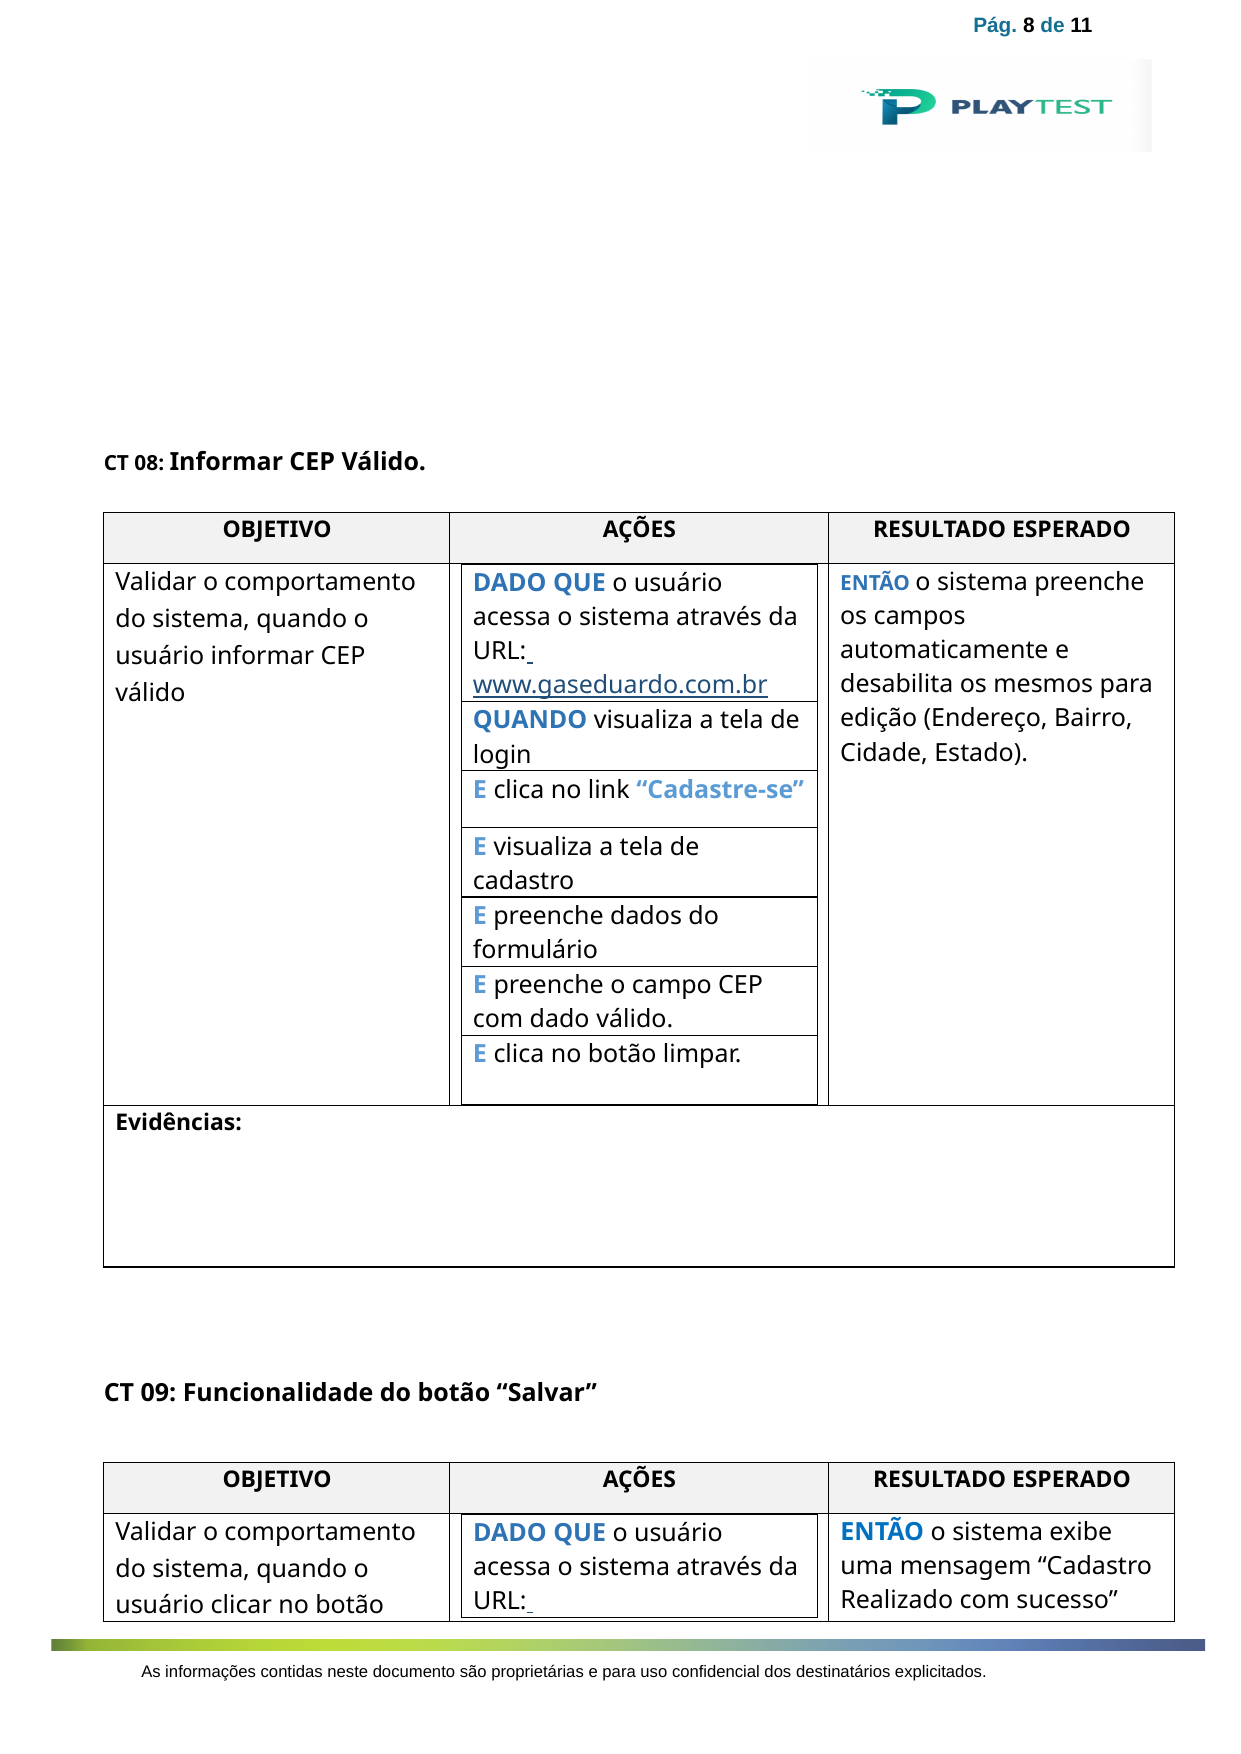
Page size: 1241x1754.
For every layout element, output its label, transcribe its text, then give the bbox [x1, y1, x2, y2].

table_header RESULTADO ESPERADO [829, 1463, 1174, 1513]
table_cell [462, 702, 817, 770]
table_cell [462, 828, 817, 896]
picture [807, 59, 1152, 152]
table_cell [462, 565, 817, 701]
table_cell Validar o comportamento do sistema, quando o usuário informar CEP válido [104, 564, 449, 1105]
table_cell [462, 898, 817, 966]
table_cell ENTÃO o sistema exibe uma mensagem “Cadastro Realizado com sucesso” E o usuário é direcionado para tela de compras. [829, 1514, 1174, 1621]
table_cell Evidências: [104, 1106, 1174, 1266]
picture [51, 1639, 1206, 1651]
table_cell [462, 771, 817, 827]
table_cell [462, 1036, 817, 1104]
table_cell [462, 967, 817, 1035]
table_header OBJETIVO [104, 1463, 449, 1513]
table_cell [818, 564, 828, 1105]
text CT 08: Informar CEP Válido. [103, 444, 1152, 478]
table_cell ENTÃO o sistema preenche os campos automaticamente e desabilita os mesmos para edição (Endereço, Bairro, Cidade, Estado). [829, 564, 1174, 1105]
table_header AÇÕES [450, 1463, 828, 1513]
text CT 09: Funcionalidade do botão “Salvar” [103, 1374, 1152, 1408]
table_header OBJETIVO [104, 513, 449, 563]
table_cell Validar o comportamento do sistema, quando o usuário clicar no botão Salvar [104, 1514, 449, 1621]
table_cell [450, 564, 461, 1105]
table_cell [450, 1514, 828, 1621]
table_header AÇÕES [450, 513, 828, 563]
table_header RESULTADO ESPERADO [829, 513, 1174, 563]
